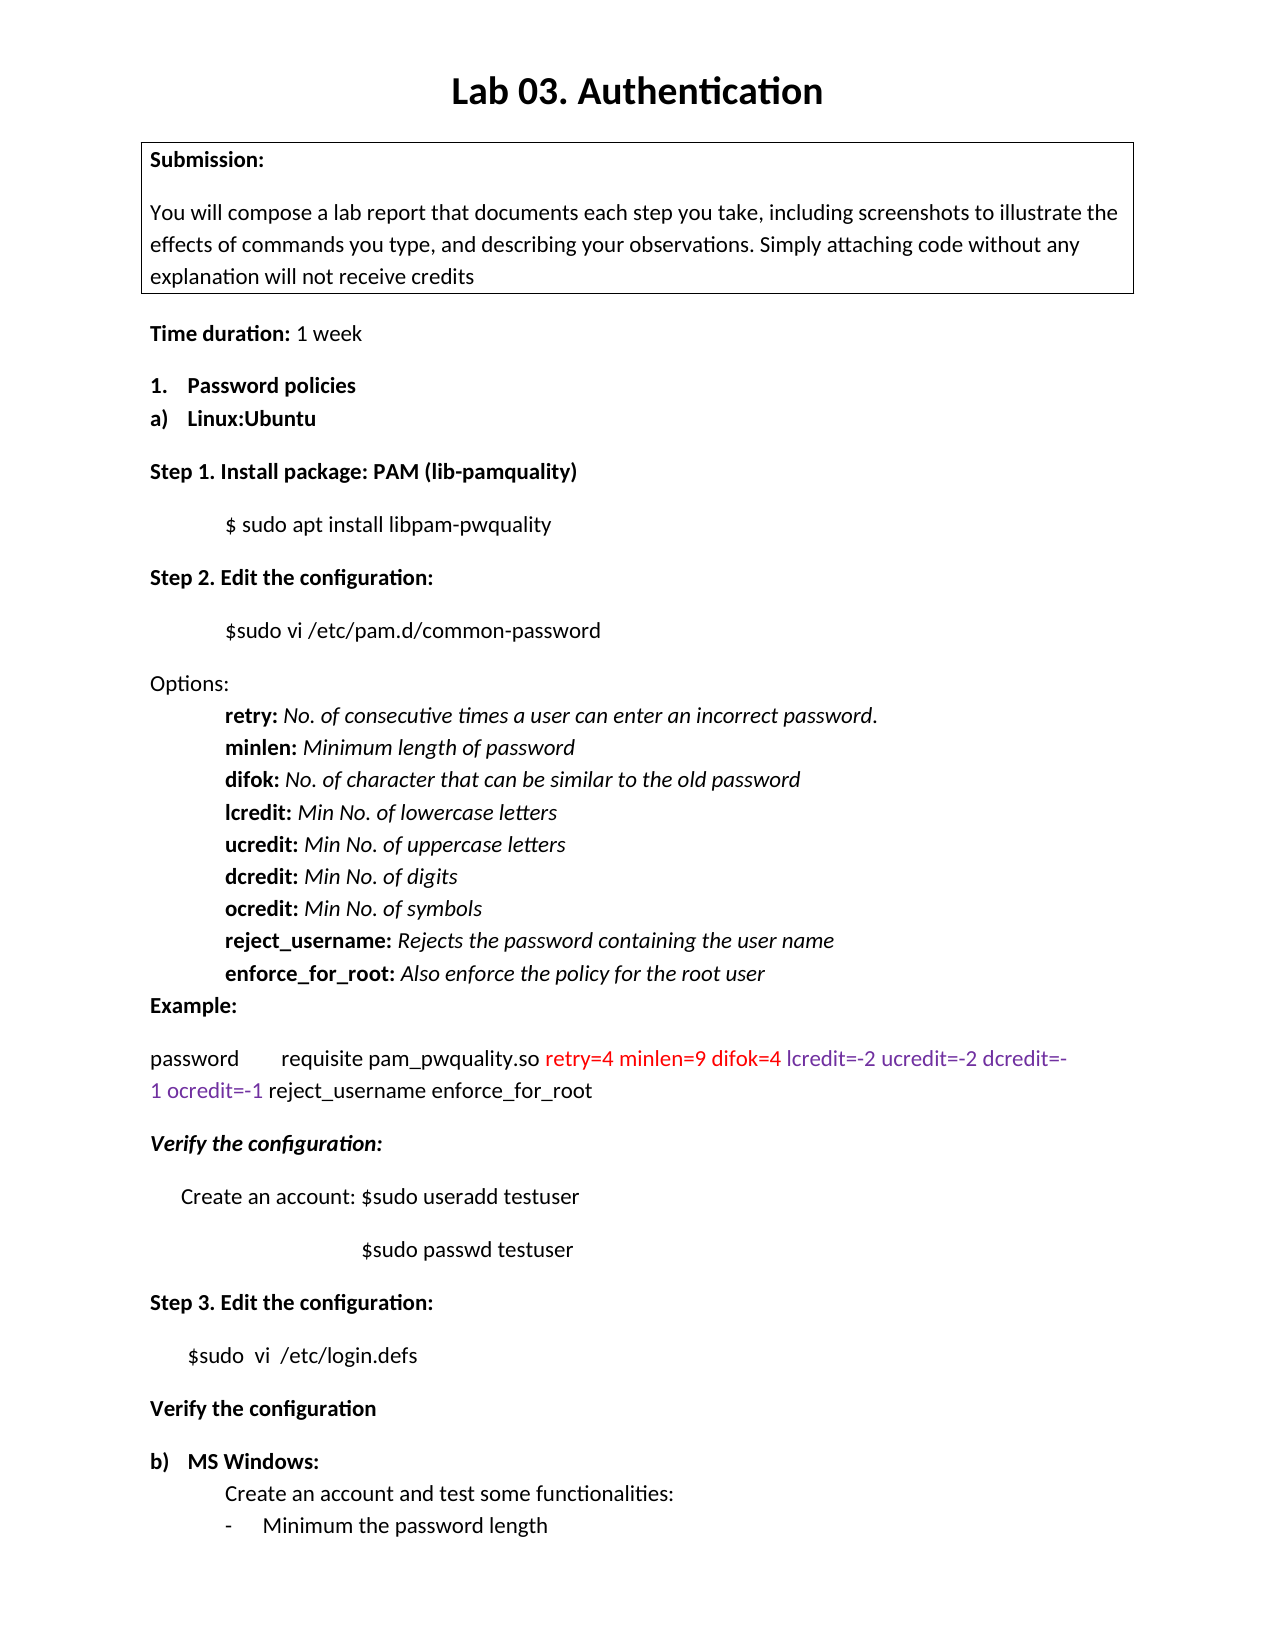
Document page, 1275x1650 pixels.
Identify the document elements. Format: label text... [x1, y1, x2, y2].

list Minimum the password length [225, 1512, 1125, 1539]
text enforce_for_root: Also enforce the policy for the root user [225, 959, 1125, 987]
text ocredit: Min No. of symbols [225, 894, 1125, 922]
text Verify the configuration: [150, 1129, 1125, 1157]
text Submission: [142, 143, 1133, 173]
text Step 3. Edit the configuration: [150, 1288, 1125, 1316]
text difok: No. of character that can be similar to the old password [225, 766, 1125, 793]
text Step 2. Edit the configuration: [150, 563, 1125, 591]
text Create an account: $sudo useradd testuser [150, 1182, 1125, 1210]
text $ sudo apt install libpam-pwquality [225, 510, 1125, 538]
text Lab 03. Authentication [150, 66, 1125, 114]
text $sudo vi /etc/login.defs [150, 1341, 1125, 1369]
text Example: [150, 991, 1125, 1019]
text $sudo passwd testuser [150, 1235, 1125, 1263]
text Step 1. Install package: PAM (lib-pamquality) [150, 457, 1125, 485]
text password requisite pam_pwquality.so retry=4 minlen=9 difok=4 lcredit=-2 ucredit=-2 dcredit=-1 ocredit=-1 reject_username enforce_for_root [150, 1044, 1125, 1104]
list MS Windows: [150, 1447, 1125, 1475]
list Create an account and test some functionalities: [225, 1479, 1125, 1507]
text retry: No. of consecutive times a user can enter an incorrect password. [225, 701, 1125, 729]
text Options: [150, 669, 1125, 697]
text dcredit: Min No. of digits [225, 862, 1125, 890]
text reject_username: Rejects the password containing the user name [225, 926, 1125, 954]
text ucredit: Min No. of uppercase letters [225, 830, 1125, 858]
list Linux:Ubuntu [150, 404, 1125, 432]
text minlen: Minimum length of password [225, 733, 1125, 761]
text $sudo vi /etc/pam.d/common-password [225, 616, 1125, 644]
text You will compose a lab report that documents each step you take, including screenshots to illustrate the effects of commands you type, and describing your observations. Simply attaching code without any explanation will not receive credits [142, 195, 1133, 293]
text Verify the configuration [150, 1394, 1125, 1422]
list Password policies [150, 372, 1125, 400]
text Time duration: 1 week [150, 319, 1125, 347]
text lcredit: Min No. of lowercase letters [225, 798, 1125, 826]
